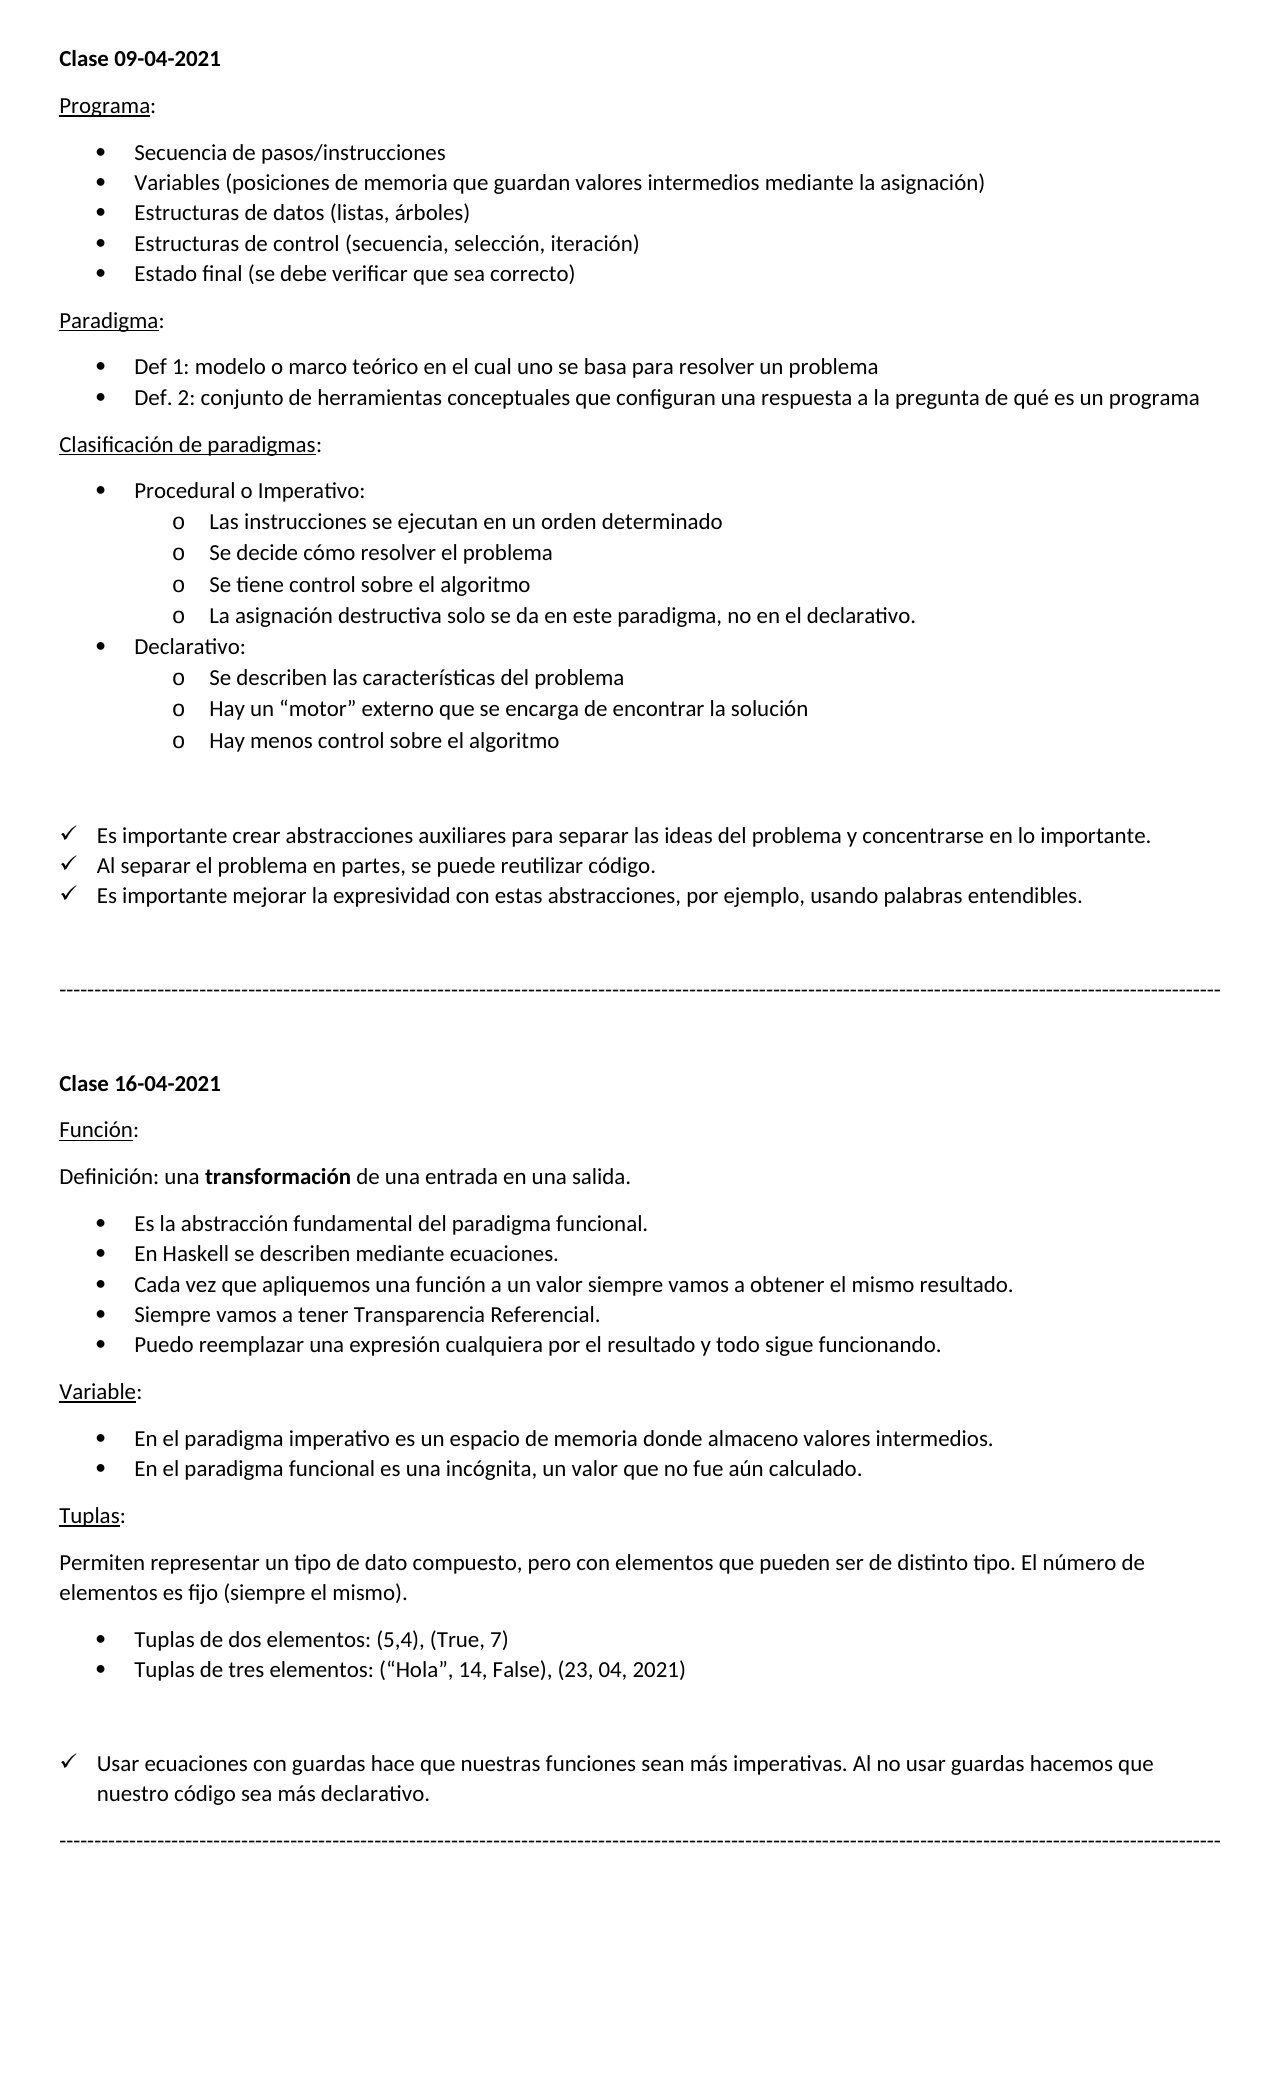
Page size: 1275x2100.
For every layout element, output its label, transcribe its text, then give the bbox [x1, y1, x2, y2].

list En Haskell se describen mediante ecuaciones. [97, 1239, 1226, 1268]
text ---------------------------------------------------------------------------------------------------------------------------------------------------------------------- [59, 975, 1226, 1003]
list La asignación destructiva solo se da en este paradigma, no en el declarativo. [172, 601, 1226, 630]
text Tuplas: [59, 1501, 1226, 1529]
list Tuplas de tres elementos: (“Hola”, 14, False), (23, 04, 2021) [97, 1655, 1226, 1683]
list En el paradigma funcional es una incógnita, un valor que no fue aún calculado. [97, 1454, 1226, 1482]
list Se tiene control sobre el algoritmo [172, 570, 1226, 599]
list Cada vez que apliquemos una función a un valor siempre vamos a obtener el mismo resultado. [97, 1270, 1226, 1298]
list Secuencia de pasos/instrucciones [97, 138, 1226, 166]
text ---------------------------------------------------------------------------------------------------------------------------------------------------------------------- [59, 1826, 1226, 1854]
list Es importante crear abstracciones auxiliares para separar las ideas del problema y concentrarse en lo importante. [59, 821, 1226, 849]
text Paradigma: [59, 306, 1226, 334]
list Estado final (se debe verificar que sea correcto) [97, 259, 1226, 287]
list Usar ecuaciones con guardas hace que nuestras funciones sean más imperativas. Al no usar guardas hacemos que nuestro código sea más declarativo. [59, 1749, 1226, 1807]
list Al separar el problema en partes, se puede reutilizar código. [59, 851, 1226, 879]
list Procedural o Imperativo: [97, 477, 1226, 505]
list Hay menos control sobre el algoritmo [172, 726, 1226, 755]
list Estructuras de control (secuencia, selección, iteración) [97, 229, 1226, 257]
list Siempre vamos a tener Transparencia Referencial. [97, 1300, 1226, 1328]
text Clasificación de paradigmas: [59, 430, 1226, 458]
text Permiten representar un tipo de dato compuesto, pero con elementos que pueden ser de distinto tipo. El número de elementos es fijo (siempre el mismo). [59, 1548, 1226, 1606]
text Clase 16-04-2021 [59, 1069, 1226, 1097]
text Clase 09-04-2021 [59, 44, 1226, 72]
list Las instrucciones se ejecutan en un orden determinado [172, 507, 1226, 536]
list Estructuras de datos (listas, árboles) [97, 198, 1226, 227]
text Definición: una transformación de una entrada en una salida. [59, 1162, 1226, 1191]
list En el paradigma imperativo es un espacio de memoria donde almaceno valores intermedios. [97, 1424, 1226, 1452]
list Se decide cómo resolver el problema [172, 538, 1226, 567]
list Hay un “motor” externo que se encarga de encontrar la solución [172, 694, 1226, 723]
text Variable: [59, 1377, 1226, 1405]
list Se describen las características del problema [172, 663, 1226, 692]
list Def. 2: conjunto de herramientas conceptuales que configuran una respuesta a la pregunta de qué es un programa [97, 383, 1226, 411]
list Tuplas de dos elementos: (5,4), (True, 7) [97, 1625, 1226, 1653]
list Puedo reemplazar una expresión cualquiera por el resultado y todo sigue funcionando. [97, 1330, 1226, 1358]
list Es la abstracción fundamental del paradigma funcional. [97, 1209, 1226, 1237]
list Declarativo: [97, 633, 1226, 661]
list Es importante mejorar la expresividad con estas abstracciones, por ejemplo, usando palabras entendibles. [59, 881, 1226, 909]
list Variables (posiciones de memoria que guardan valores intermedios mediante la asignación) [97, 168, 1226, 196]
list Def 1: modelo o marco teórico en el cual uno se basa para resolver un problema [97, 353, 1226, 381]
text Función: [59, 1116, 1226, 1144]
text Programa: [59, 91, 1226, 119]
